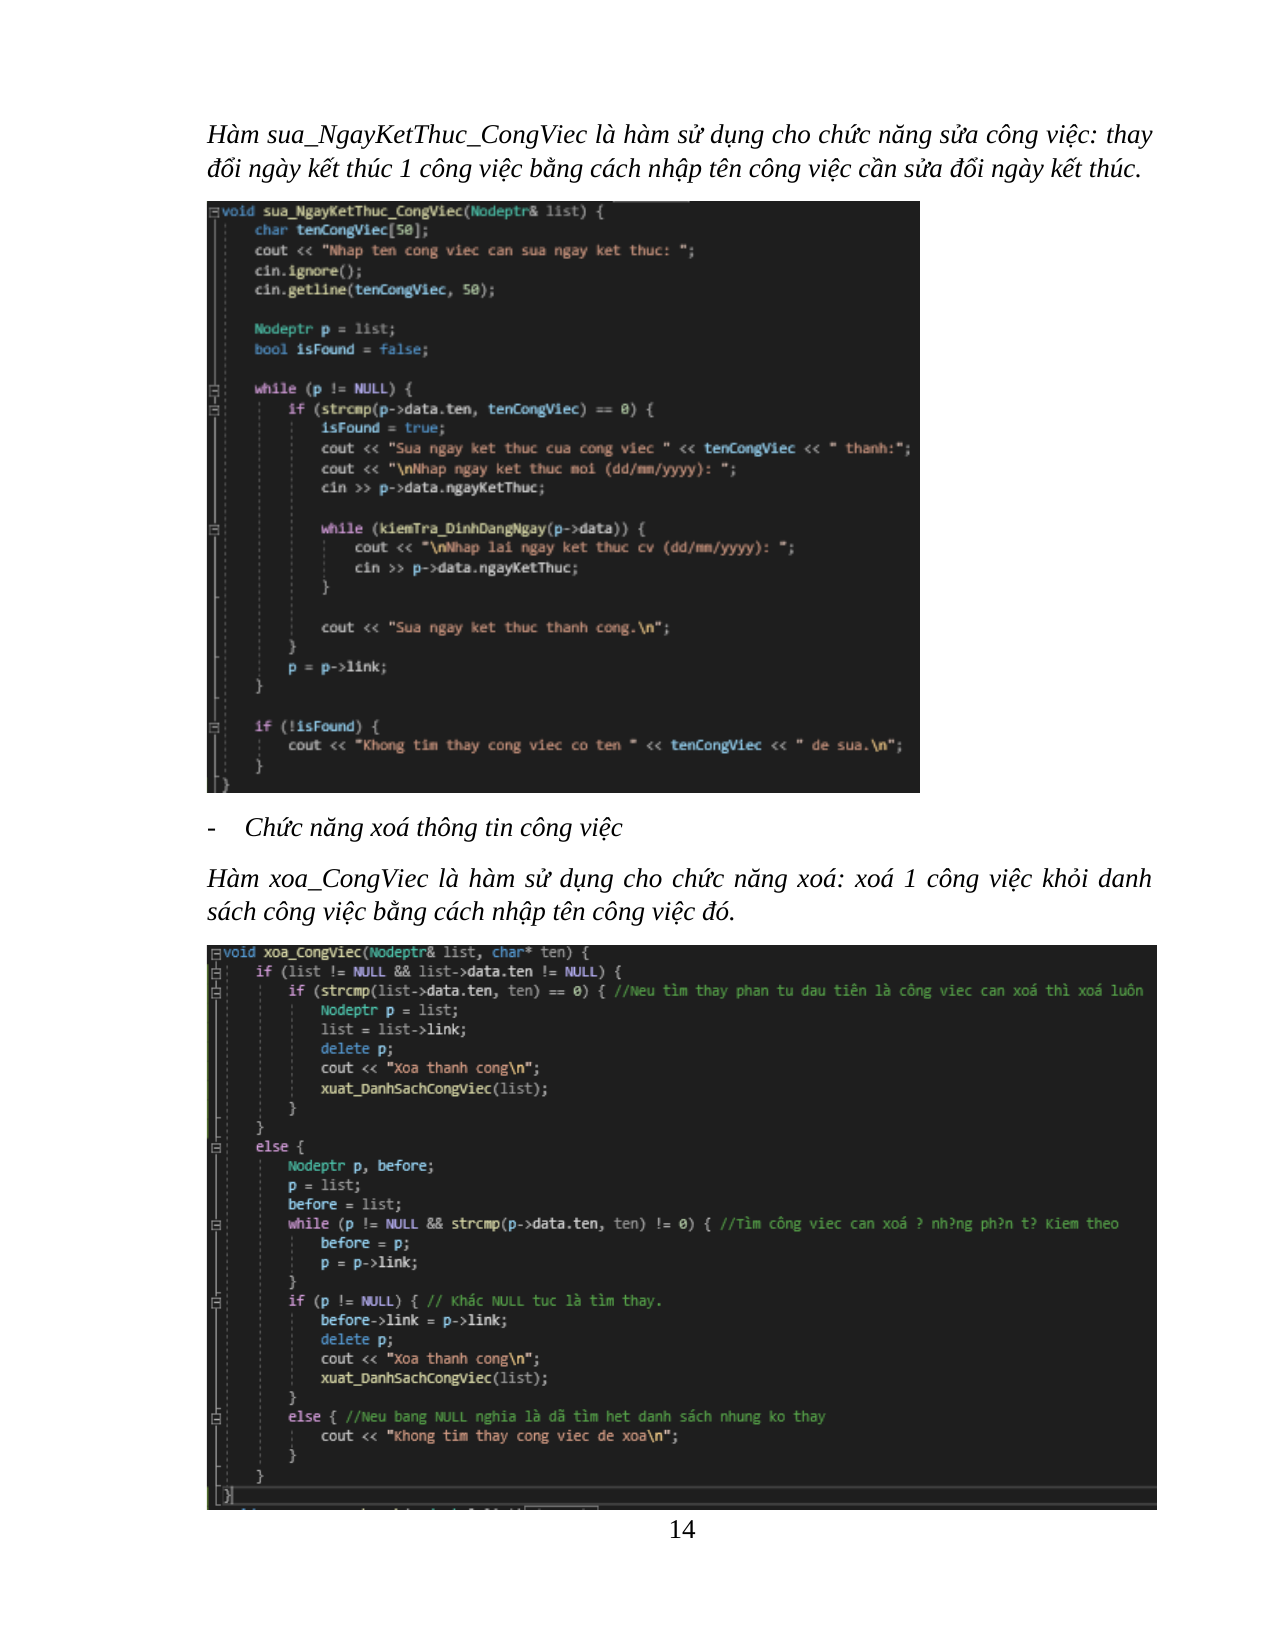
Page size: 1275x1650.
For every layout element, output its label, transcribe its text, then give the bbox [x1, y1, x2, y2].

list Chức năng xoá thông tin công việc [207, 812, 1157, 843]
text Hàm sua_NgayKetThuc_CongViec là hàm sử dụng cho chức năng sửa công việc: thay đổi ngày kết thúc 1 công việc bằng cách nhập tên công việc cần sửa đổi ngày kết thúc. [207, 118, 1157, 183]
picture [206, 945, 1157, 1510]
picture [206, 201, 920, 793]
text Hàm xoa_CongViec là hàm sử dụng cho chức năng xoá: xoá 1 công việc khỏi danh sách công việc bằng cách nhập tên công việc đó. [207, 862, 1157, 926]
